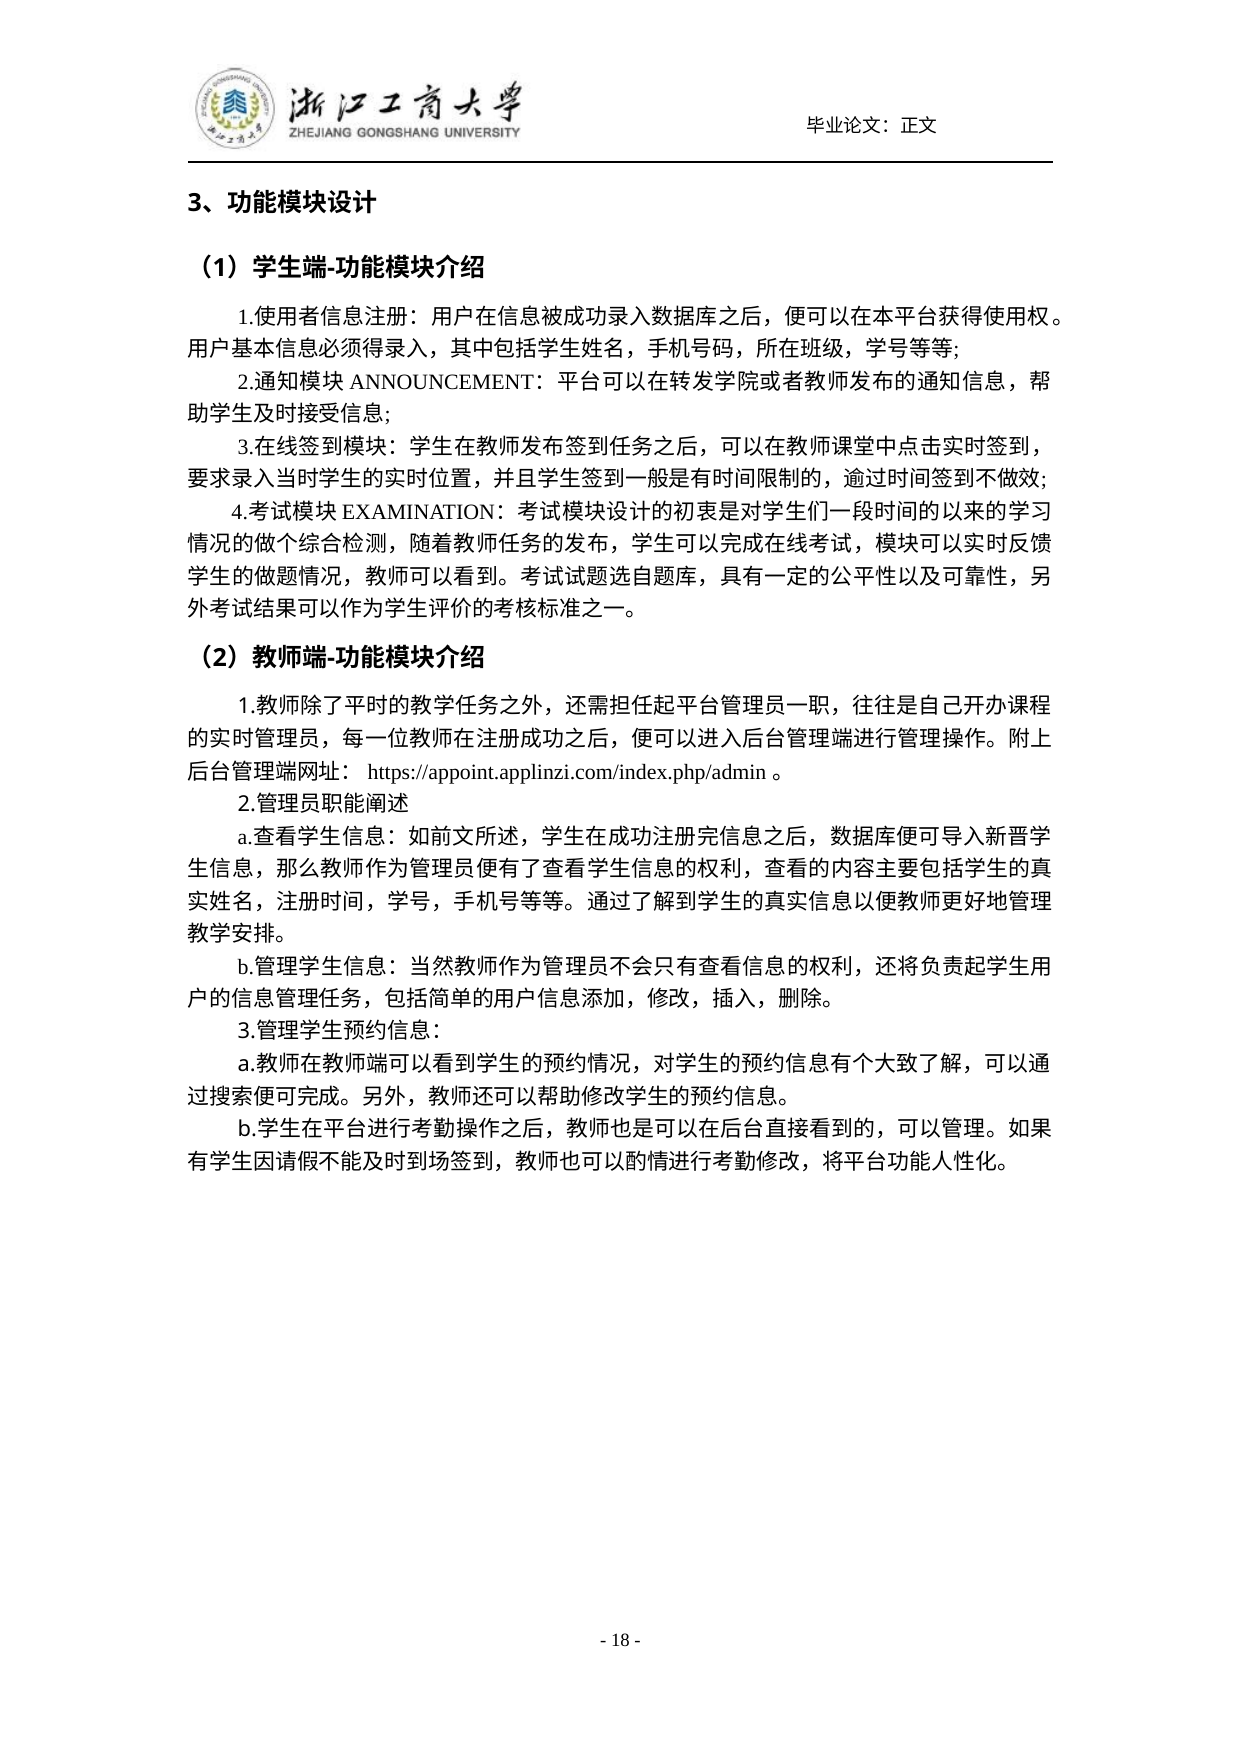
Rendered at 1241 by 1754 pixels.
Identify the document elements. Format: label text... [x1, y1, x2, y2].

text b.学生在平台进行考勤操作之后，教师也是可以在后台直接看到的，可以管理。如果有学生因请假不能及时到场签到，教师也可以酌情进行考勤修改，将平台功能人性化。 [187, 1111, 1053, 1176]
text 3、功能模块设计 [187, 168, 1053, 233]
text 1.教师除了平时的教学任务之外，还需担任起平台管理员一职，往往是自己开办课程的实时管理员，每一位教师在注册成功之后，便可以进入后台管理端进行管理操作。附上后台管理端网址： https://appoint.applinzi.com/index.php/admin 。 [187, 688, 1053, 786]
text 2.管理员职能阐述 [187, 786, 1053, 818]
text （1）学生端-功能模块介绍 [187, 233, 1053, 298]
text 3.在线签到模块：学生在教师发布签到任务之后，可以在教师课堂中点击实时签到，要求录入当时学生的实时位置，并且学生签到一般是有时间限制的，逾过时间签到不做效; [187, 428, 1053, 493]
text 3.管理学生预约信息： [187, 1013, 1053, 1046]
picture [188, 64, 534, 154]
text a.教师在教师端可以看到学生的预约情况，对学生的预约信息有个大致了解，可以通过搜索便可完成。另外，教师还可以帮助修改学生的预约信息。 [187, 1046, 1053, 1111]
text b.管理学生信息：当然教师作为管理员不会只有查看信息的权利，还将负责起学生用户的信息管理任务，包括简单的用户信息添加，修改，插入，删除。 [187, 948, 1053, 1013]
text 1.使用者信息注册：用户在信息被成功录入数据库之后，便可以在本平台获得使用权。用户基本信息必须得录入，其中包括学生姓名，手机号码，所在班级，学号等等; [187, 298, 1053, 363]
text （2）教师端-功能模块介绍 [187, 623, 1053, 688]
text a.查看学生信息：如前文所述，学生在成功注册完信息之后，数据库便可导入新晋学生信息，那么教师作为管理员便有了查看学生信息的权利，查看的内容主要包括学生的真实姓名，注册时间，学号，手机号等等。通过了解到学生的真实信息以便教师更好地管理教学安排。 [187, 818, 1053, 948]
text 2.通知模块ANNOUNCEMENT：平台可以在转发学院或者教师发布的通知信息，帮助学生及时接受信息; [187, 363, 1053, 428]
text 4.考试模块EXAMINATION：考试模块设计的初衷是对学生们一段时间的以来的学习情况的做个综合检测，随着教师任务的发布，学生可以完成在线考试，模块可以实时反馈学生的做题情况，教师可以看到。考试试题选自题库，具有一定的公平性以及可靠性，另外考试结果可以作为学生评价的考核标准之一。 [187, 493, 1053, 623]
